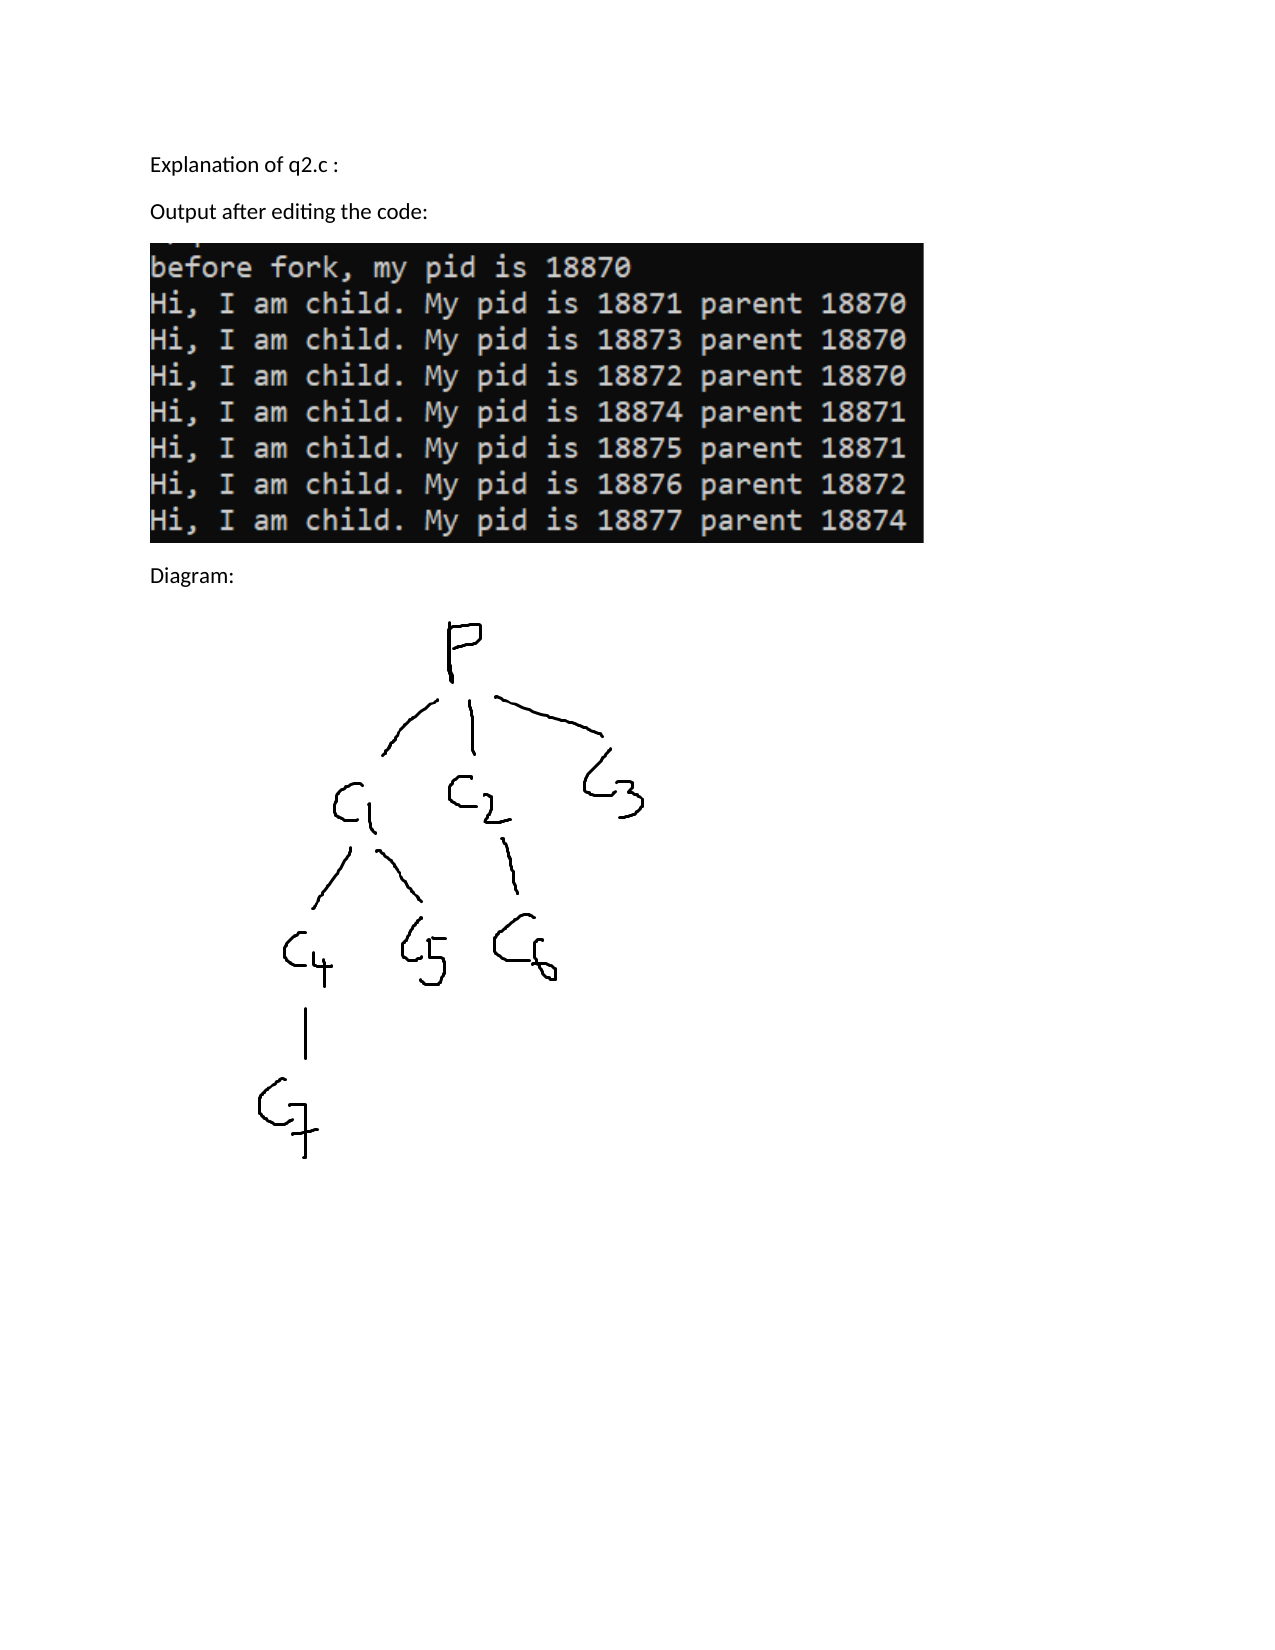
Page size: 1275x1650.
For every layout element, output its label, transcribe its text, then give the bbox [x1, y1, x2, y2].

text Explanation of q2.c : [150, 150, 1125, 178]
picture [150, 243, 924, 543]
picture [150, 607, 733, 1183]
text Diagram: [150, 561, 1125, 589]
text Output after editing the code: [150, 197, 1125, 225]
